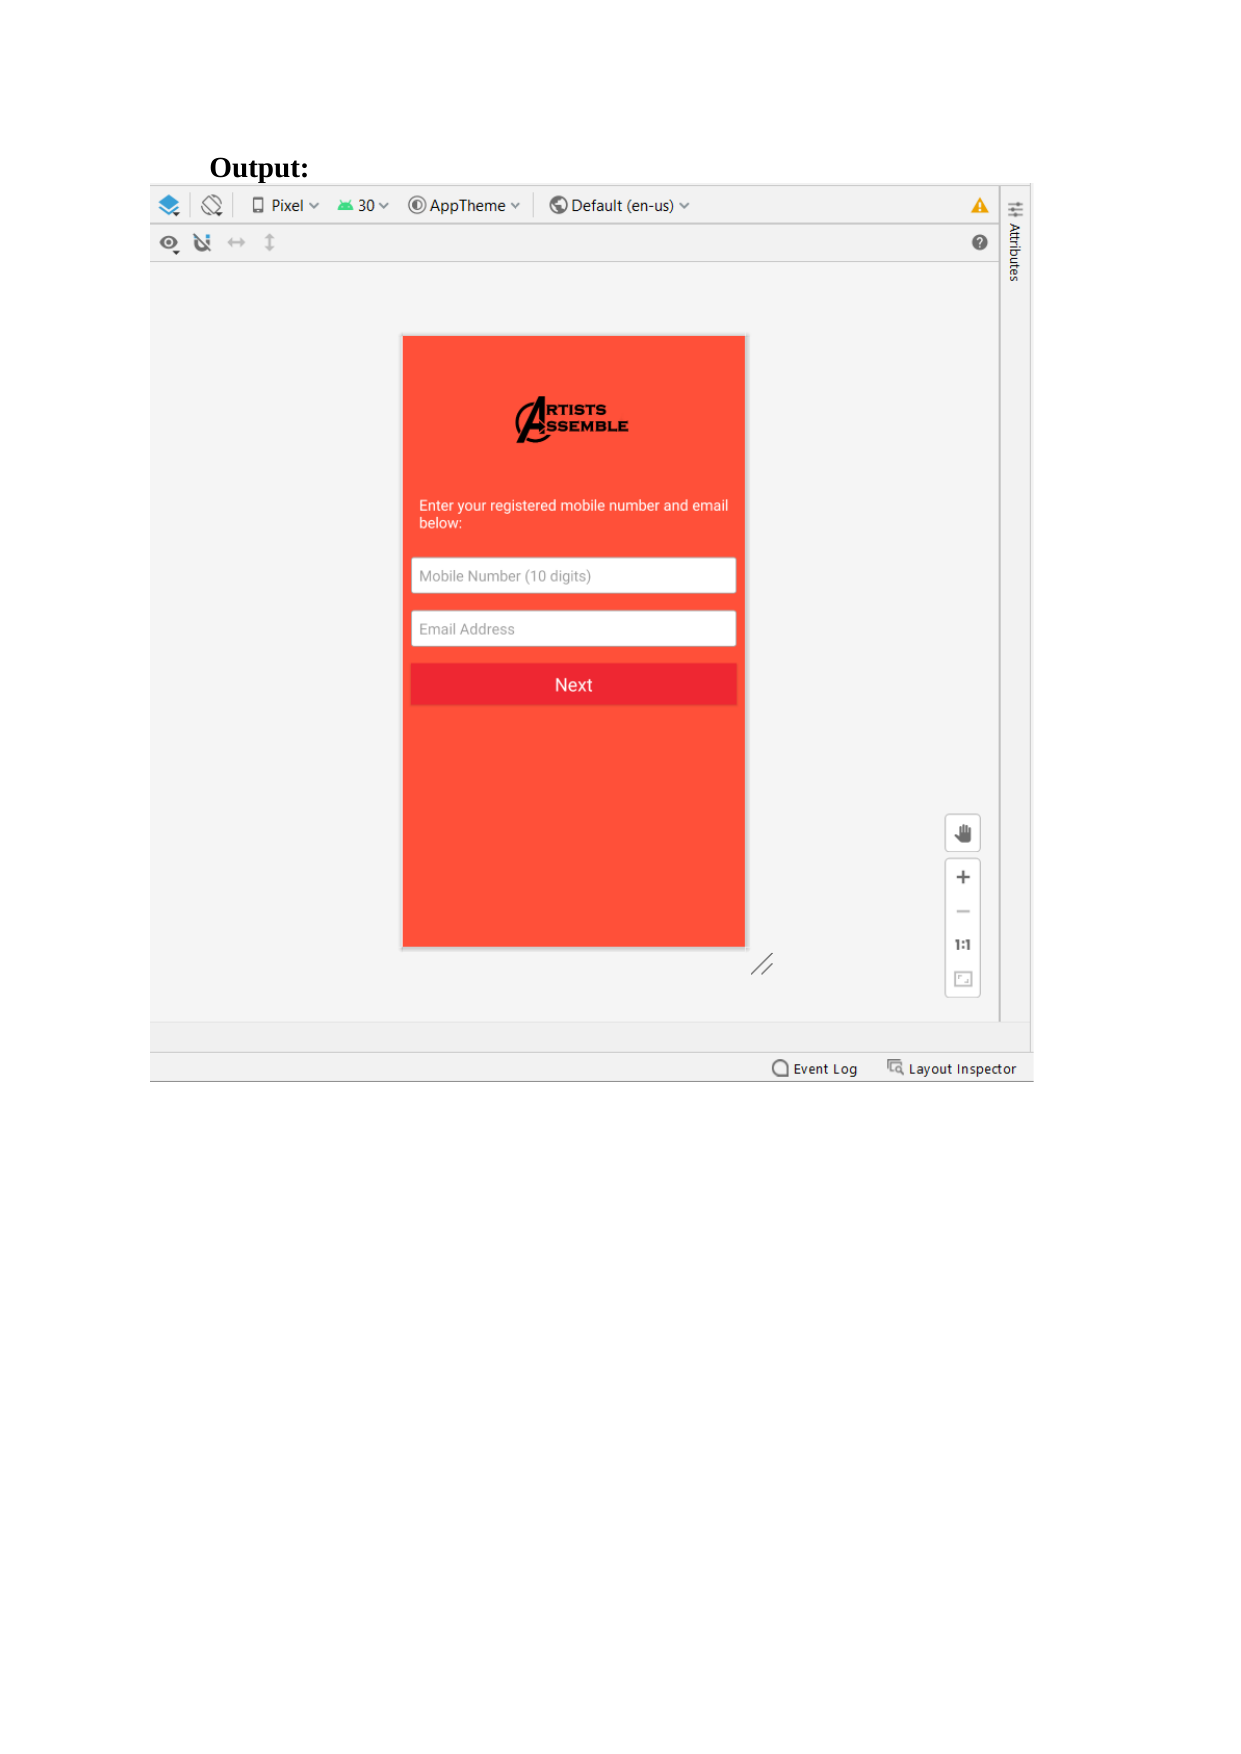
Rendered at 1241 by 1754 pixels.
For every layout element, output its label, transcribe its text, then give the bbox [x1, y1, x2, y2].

picture [150, 183, 1034, 1082]
